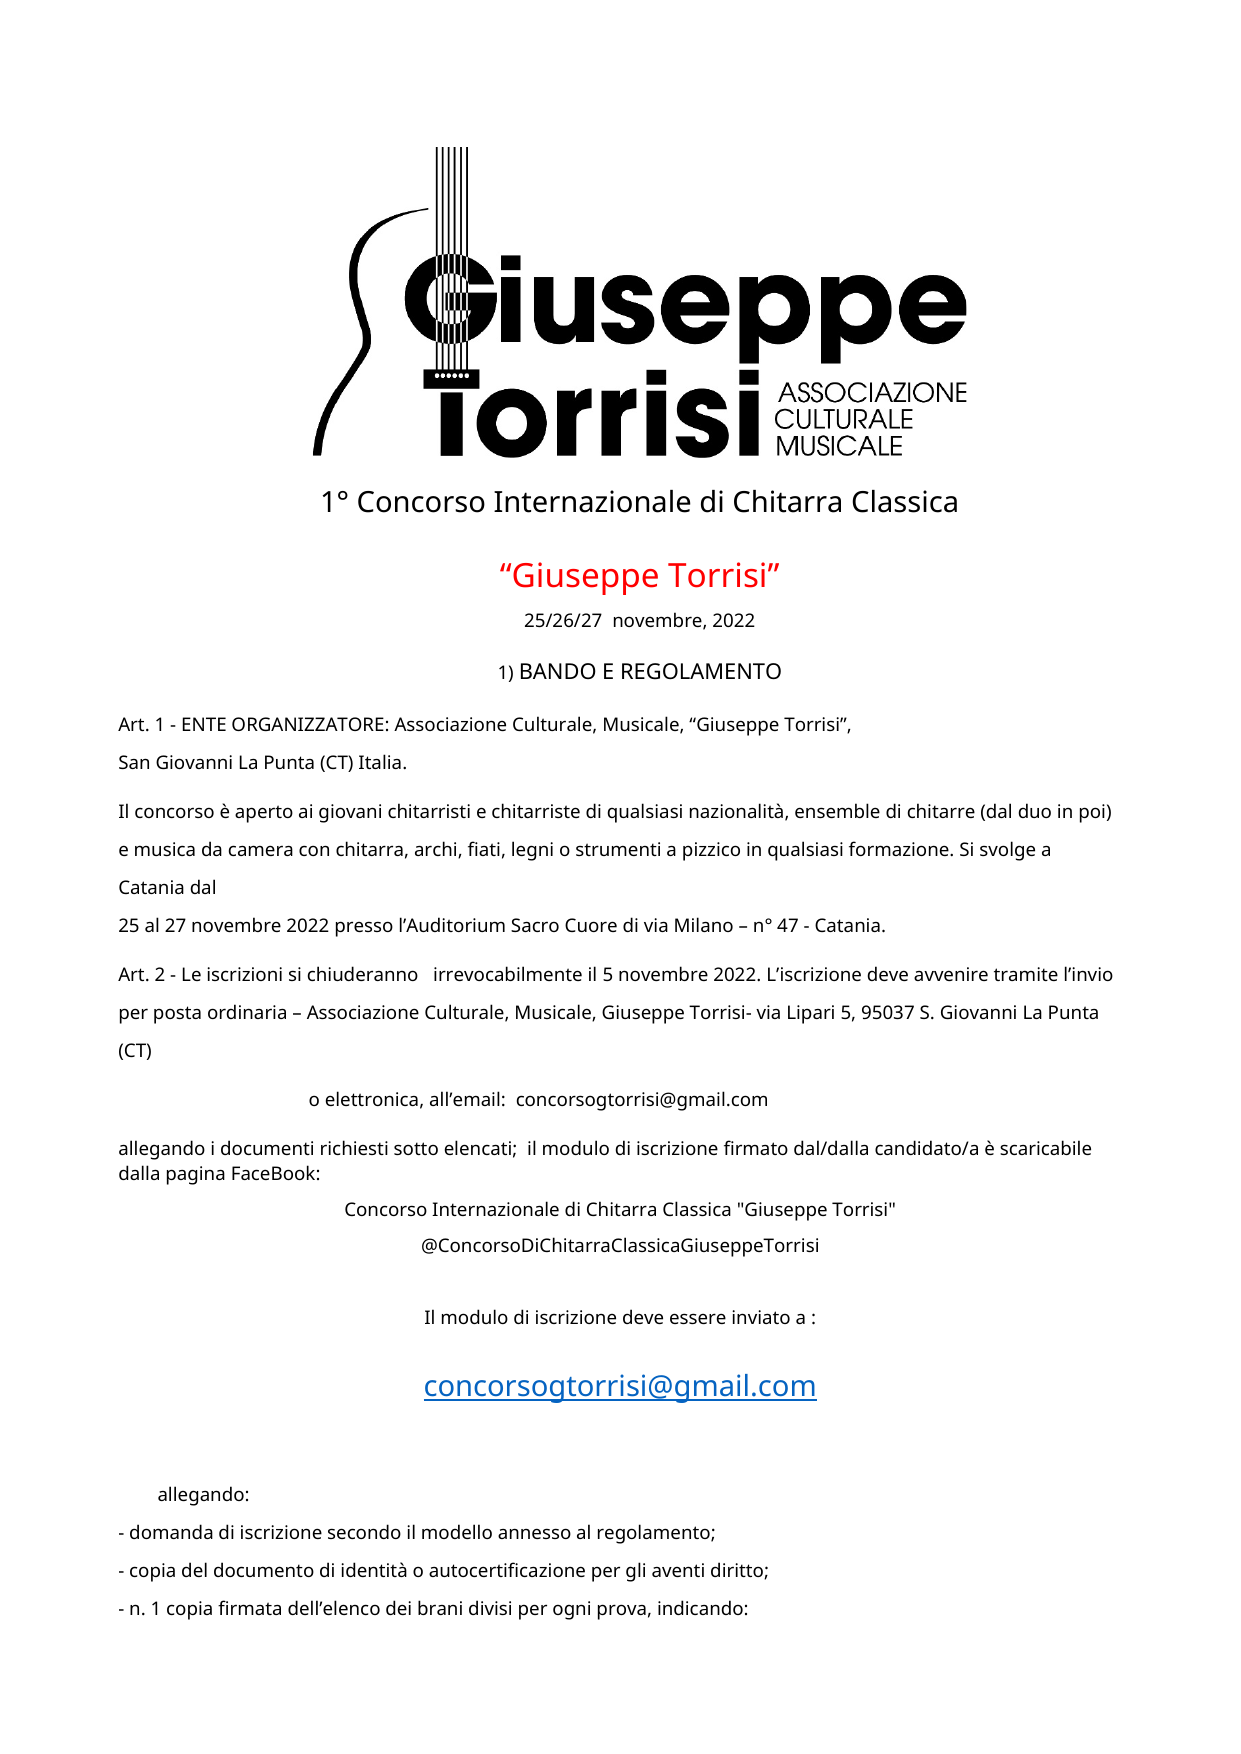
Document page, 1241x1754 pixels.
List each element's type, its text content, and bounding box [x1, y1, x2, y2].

text 25 al 27 novembre 2022 presso l’Auditorium Sacro Cuore di via Milano – n° 47 - Catania. [118, 913, 1122, 938]
text concorsogtorrisi@gmail.com [118, 1366, 1122, 1405]
text 25/26/27 novembre, 2022 [118, 607, 1122, 633]
picture [312, 147, 967, 458]
text Concorso Internazionale di Chitarra Classica "Giuseppe Torrisi" [118, 1196, 1122, 1222]
text Il concorso è aperto ai giovani chitarristi e chitarriste di qualsiasi nazionalità, ensemble di chitarre (dal duo in poi) e musica da camera con chitarra, archi, fiati, legni o strumenti a pizzico in qualsiasi formazione. Si svolge a Catania dal [118, 798, 1122, 900]
text 1° Concorso Internazionale di Chitarra Classica [118, 482, 1122, 521]
text allegando: - domanda di iscrizione secondo il modello annesso al regolamento; - copia del documento di identità o autocertificazione per gli aventi diritto; - n. 1 copia firmata dell’elenco dei brani divisi per ogni prova, indicando: [118, 1481, 1122, 1621]
text allegando i documenti richiesti sotto elencati; il modulo di iscrizione firmato dal/dalla candidato/a è scaricabile dalla pagina FaceBook: [118, 1135, 1122, 1186]
text Il modulo di iscrizione deve essere inviato a : [118, 1304, 1122, 1330]
text o elettronica, all’email: concorsogtorrisi@gmail.com [118, 1086, 1122, 1112]
text Art. 1 - ENTE ORGANIZZATORE: Associazione Culturale, Musicale, “Giuseppe Torrisi”, [118, 711, 1122, 737]
text San Giovanni La Punta (CT) Italia. [118, 749, 1122, 775]
text “Giuseppe Torrisi” [118, 551, 1122, 597]
text @ConcorsoDiChitarraClassicaGiuseppeTorrisi [118, 1232, 1122, 1258]
text Art. 2 - Le iscrizioni si chiuderanno irrevocabilmente il 5 novembre 2022. L’iscrizione deve avvenire tramite l’invio per posta ordinaria – Associazione Culturale, Musicale, Giuseppe Torrisi- via Lipari 5, 95037 S. Giovanni La Punta (CT) [118, 961, 1122, 1063]
text 1) BANDO E REGOLAMENTO [118, 656, 1122, 686]
